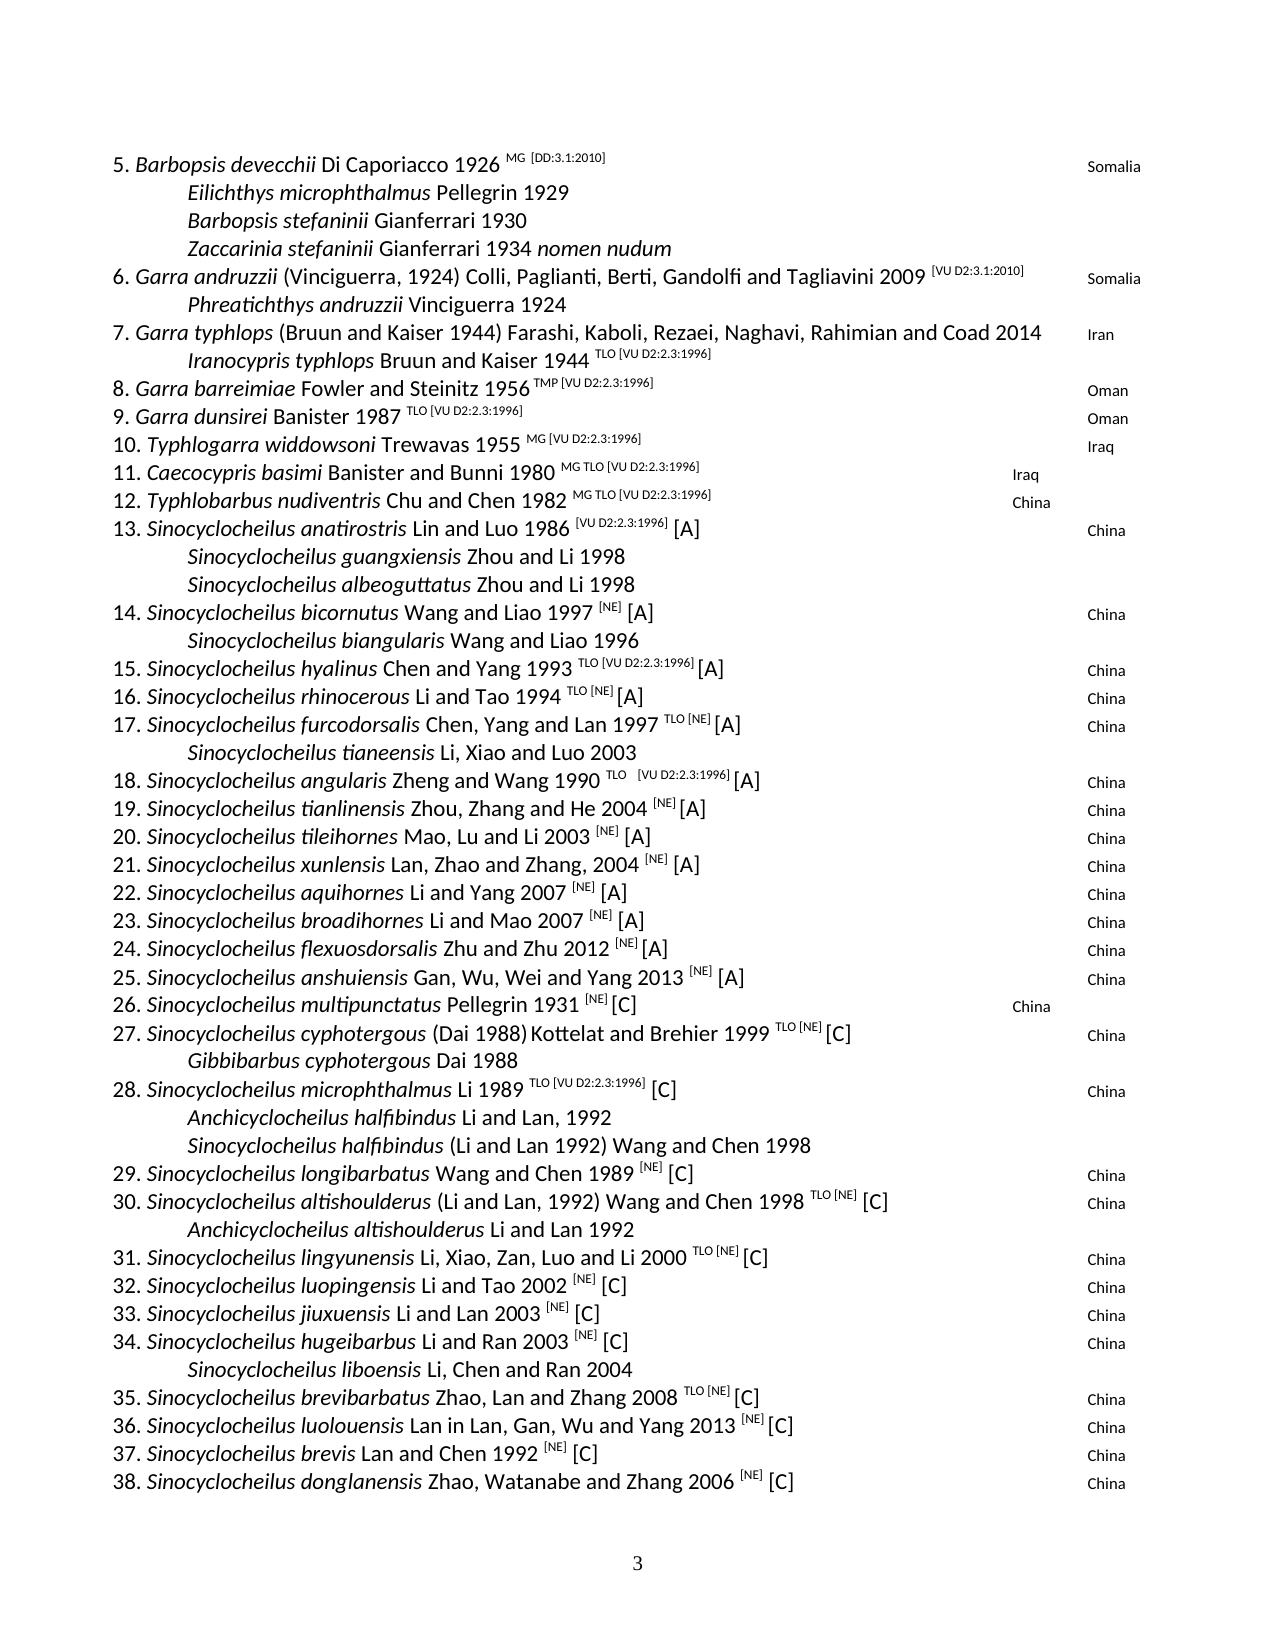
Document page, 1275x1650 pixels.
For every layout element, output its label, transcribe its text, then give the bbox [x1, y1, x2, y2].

text Sinocyclocheilus guangxiensis Zhou and Li 1998 [112, 542, 1162, 570]
text 38. Sinocyclocheilus donglanensis Zhao, Watanabe and Zhang 2006 [NE] [C] China [112, 1467, 1162, 1495]
text Anchicyclocheilus halfibindus Li and Lan, 1992 [112, 1103, 1162, 1131]
text 29. Sinocyclocheilus longibarbatus Wang and Chen 1989 [NE] [C] China [112, 1159, 1162, 1187]
text 16. Sinocyclocheilus rhinocerous Li and Tao 1994 TLO [NE] [A] China [112, 682, 1162, 710]
text 21. Sinocyclocheilus xunlensis Lan, Zhao and Zhang, 2004 [NE] [A] China [112, 851, 1162, 878]
text 23. Sinocyclocheilus broadihornes Li and Mao 2007 [NE] [A] China [112, 907, 1162, 934]
text Barbopsis stefaninii Gianferrari 1930 [112, 206, 1162, 234]
text Sinocyclocheilus tianeensis Li, Xiao and Luo 2003 [112, 738, 1162, 766]
text 13. Sinocyclocheilus anatirostris Lin and Luo 1986 [VU D2:2.3:1996] [A] China [112, 514, 1162, 542]
text 10. Typhlogarra widdowsoni Trewavas 1955 MG [VU D2:2.3:1996] Iraq [112, 430, 1162, 458]
text Sinocyclocheilus halfibindus (Li and Lan 1992) Wang and Chen 1998 [112, 1131, 1162, 1159]
text Sinocyclocheilus liboensis Li, Chen and Ran 2004 [112, 1355, 1162, 1383]
text 19. Sinocyclocheilus tianlinensis Zhou, Zhang and He 2004 [NE] [A] China [112, 794, 1162, 822]
text 27. Sinocyclocheilus cyphotergous (Dai 1988) Kottelat and Brehier 1999 TLO [NE] [C] China [112, 1019, 1162, 1047]
text 5. Barbopsis devecchii Di Caporiacco 1926 MG [DD:3.1:2010] [112, 150, 1162, 178]
text 20. Sinocyclocheilus tileihornes Mao, Lu and Li 2003 [NE] [A] China [112, 822, 1162, 851]
text Eilichthys microphthalmus Pellegrin 1929 [112, 178, 1162, 206]
text 36. Sinocyclocheilus luolouensis Lan in Lan, Gan, Wu and Yang 2013 [NE] [C] China [112, 1411, 1162, 1439]
text Zaccarinia stefaninii Gianferrari 1934 nomen nudum [112, 234, 1162, 262]
text Gibbibarbus cyphotergous Dai 1988 [112, 1047, 1162, 1075]
text 11. Caecocypris basimi Banister and Bunni 1980 MG TLO [VU D2:2.3:1996] Iraq [112, 458, 1162, 486]
text 28. Sinocyclocheilus microphthalmus Li 1989 TLO [VU D2:2.3:1996] [C] China [112, 1075, 1162, 1103]
text 24. Sinocyclocheilus flexuosdorsalis Zhu and Zhu 2012 [NE] [A] China [112, 934, 1162, 963]
text 22. Sinocyclocheilus aquihornes Li and Yang 2007 [NE] [A] China [112, 878, 1162, 907]
text 18. Sinocyclocheilus angularis Zheng and Wang 1990 TLO [VU D2:2.3:1996] [A] China [112, 766, 1162, 794]
text 37. Sinocyclocheilus brevis Lan and Chen 1992 [NE] [C] China [112, 1439, 1162, 1467]
text 25. Sinocyclocheilus anshuiensis Gan, Wu, Wei and Yang 2013 [NE] [A] China [112, 963, 1162, 991]
text Sinocyclocheilus biangularis Wang and Liao 1996 [112, 626, 1162, 654]
text Sinocyclocheilus albeoguttatus Zhou and Li 1998 [112, 570, 1162, 598]
text 12. Typhlobarbus nudiventris Chu and Chen 1982 MG TLO [VU D2:2.3:1996] China [112, 486, 1162, 514]
text 7. Garra typhlops (Bruun and Kaiser 1944) Farashi, Kaboli, Rezaei, Naghavi, Rahimian and Coad 2014 Iran [112, 318, 1162, 346]
text 32. Sinocyclocheilus luopingensis Li and Tao 2002 [NE] [C] China [112, 1271, 1162, 1299]
text 30. Sinocyclocheilus altishoulderus (Li and Lan, 1992) Wang and Chen 1998 TLO [NE] [C] China [112, 1187, 1162, 1215]
text 17. Sinocyclocheilus furcodorsalis Chen, Yang and Lan 1997 TLO [NE] [A] China [112, 710, 1162, 738]
text 31. Sinocyclocheilus lingyunensis Li, Xiao, Zan, Luo and Li 2000 TLO [NE] [C] China [112, 1243, 1162, 1271]
text Iranocypris typhlops Bruun and Kaiser 1944 TLO [VU D2:2.3:1996] [112, 346, 1162, 374]
text Phreatichthys andruzzii Vinciguerra 1924 [112, 290, 1162, 318]
text 15. Sinocyclocheilus hyalinus Chen and Yang 1993 TLO [VU D2:2.3:1996] [A] China [112, 654, 1162, 682]
text 33. Sinocyclocheilus jiuxuensis Li and Lan 2003 [NE] [C] China [112, 1299, 1162, 1327]
text 9. Garra dunsirei Banister 1987 TLO [VU D2:2.3:1996] Oman [112, 402, 1162, 430]
text 6. Garra andruzzii (Vinciguerra, 1924) Colli, Paglianti, Berti, Gandolfi and Tagliavini 2009 [VU D2:3.1:2010] Somalia [112, 262, 1162, 290]
text 26. Sinocyclocheilus multipunctatus Pellegrin 1931 [NE] [C] China [112, 991, 1162, 1019]
text 35. Sinocyclocheilus brevibarbatus Zhao, Lan and Zhang 2008 TLO [NE] [C] China [112, 1383, 1162, 1411]
text Anchicyclocheilus altishoulderus Li and Lan 1992 [112, 1215, 1162, 1243]
text 34. Sinocyclocheilus hugeibarbus Li and Ran 2003 [NE] [C] China [112, 1327, 1162, 1355]
text 8. Garra barreimiae Fowler and Steinitz 1956 TMP [VU D2:2.3:1996] Oman [112, 374, 1162, 402]
text 14. Sinocyclocheilus bicornutus Wang and Liao 1997 [NE] [A] China [112, 598, 1162, 626]
